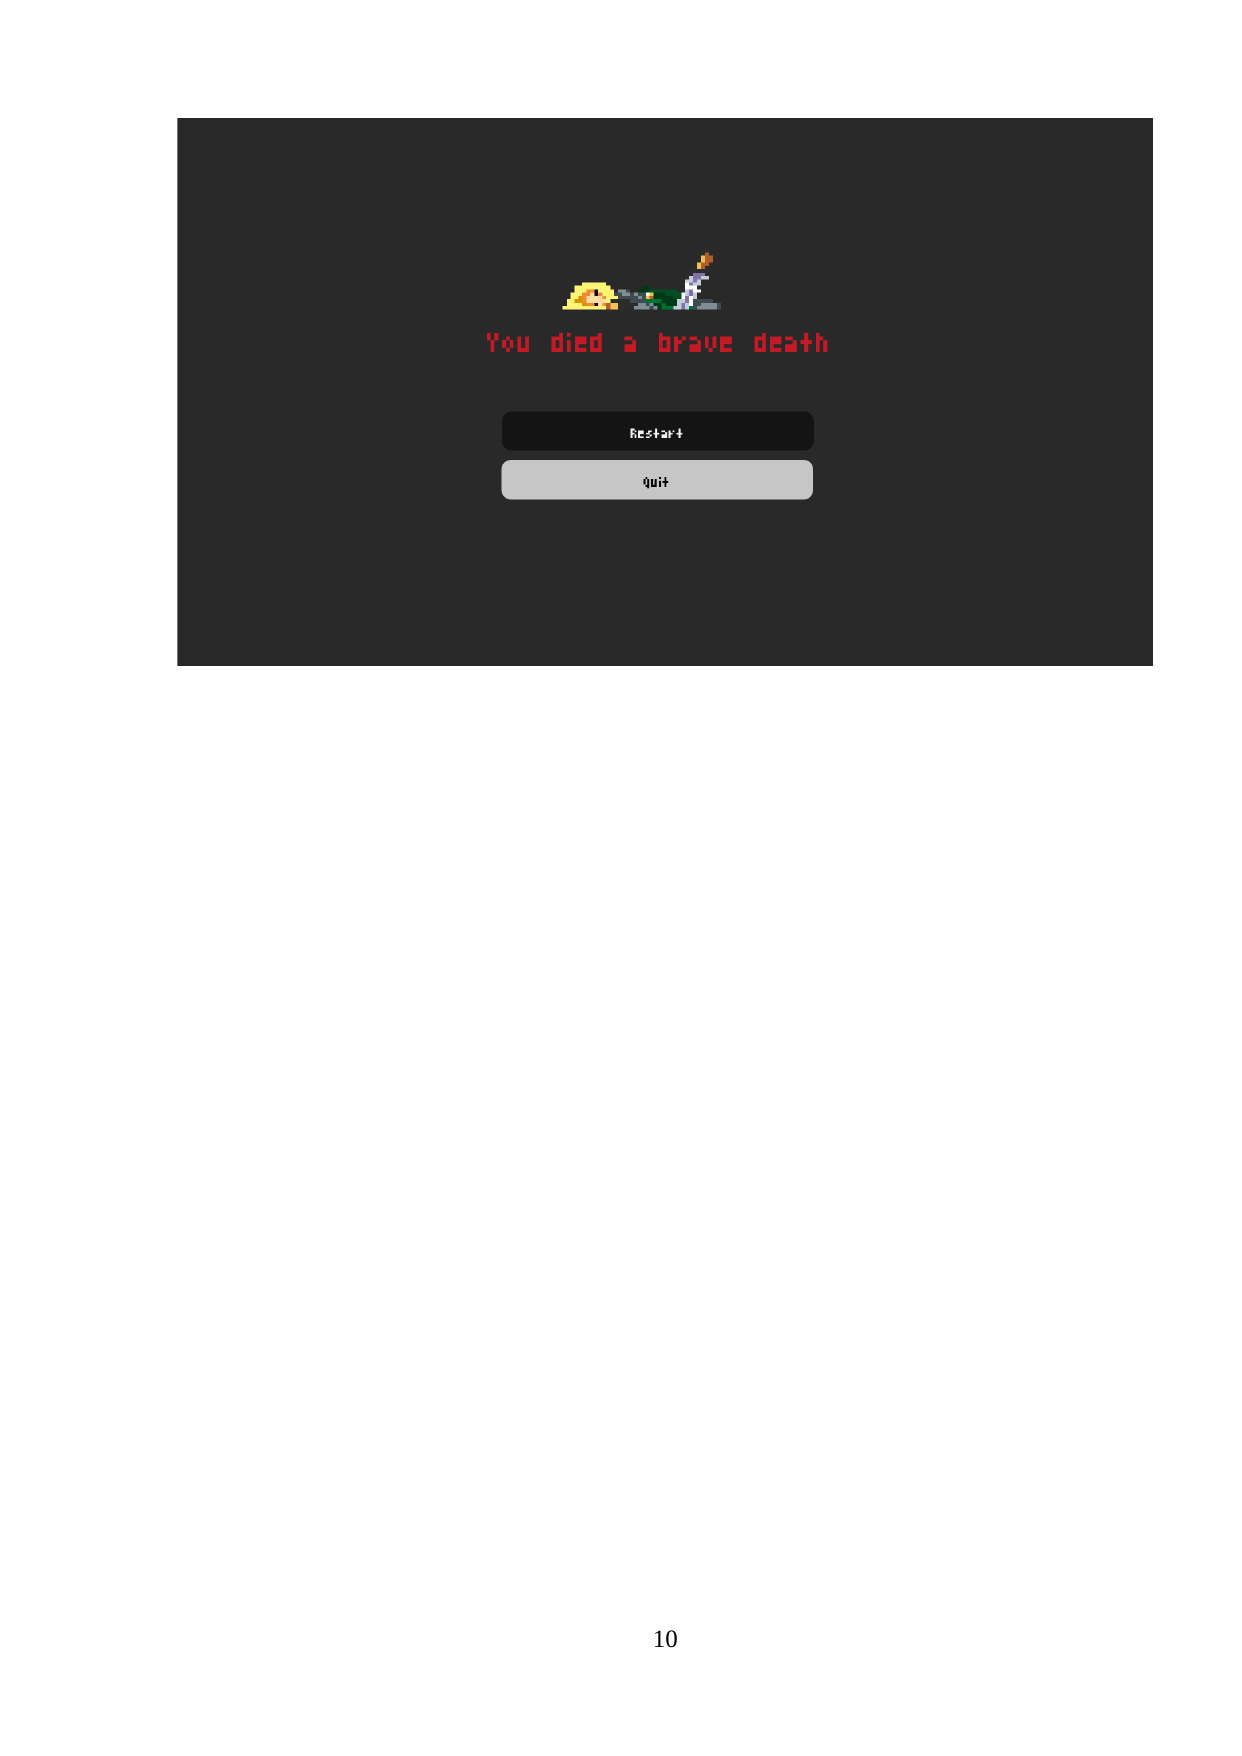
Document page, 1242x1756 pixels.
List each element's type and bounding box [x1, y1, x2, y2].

picture [177, 118, 1153, 666]
